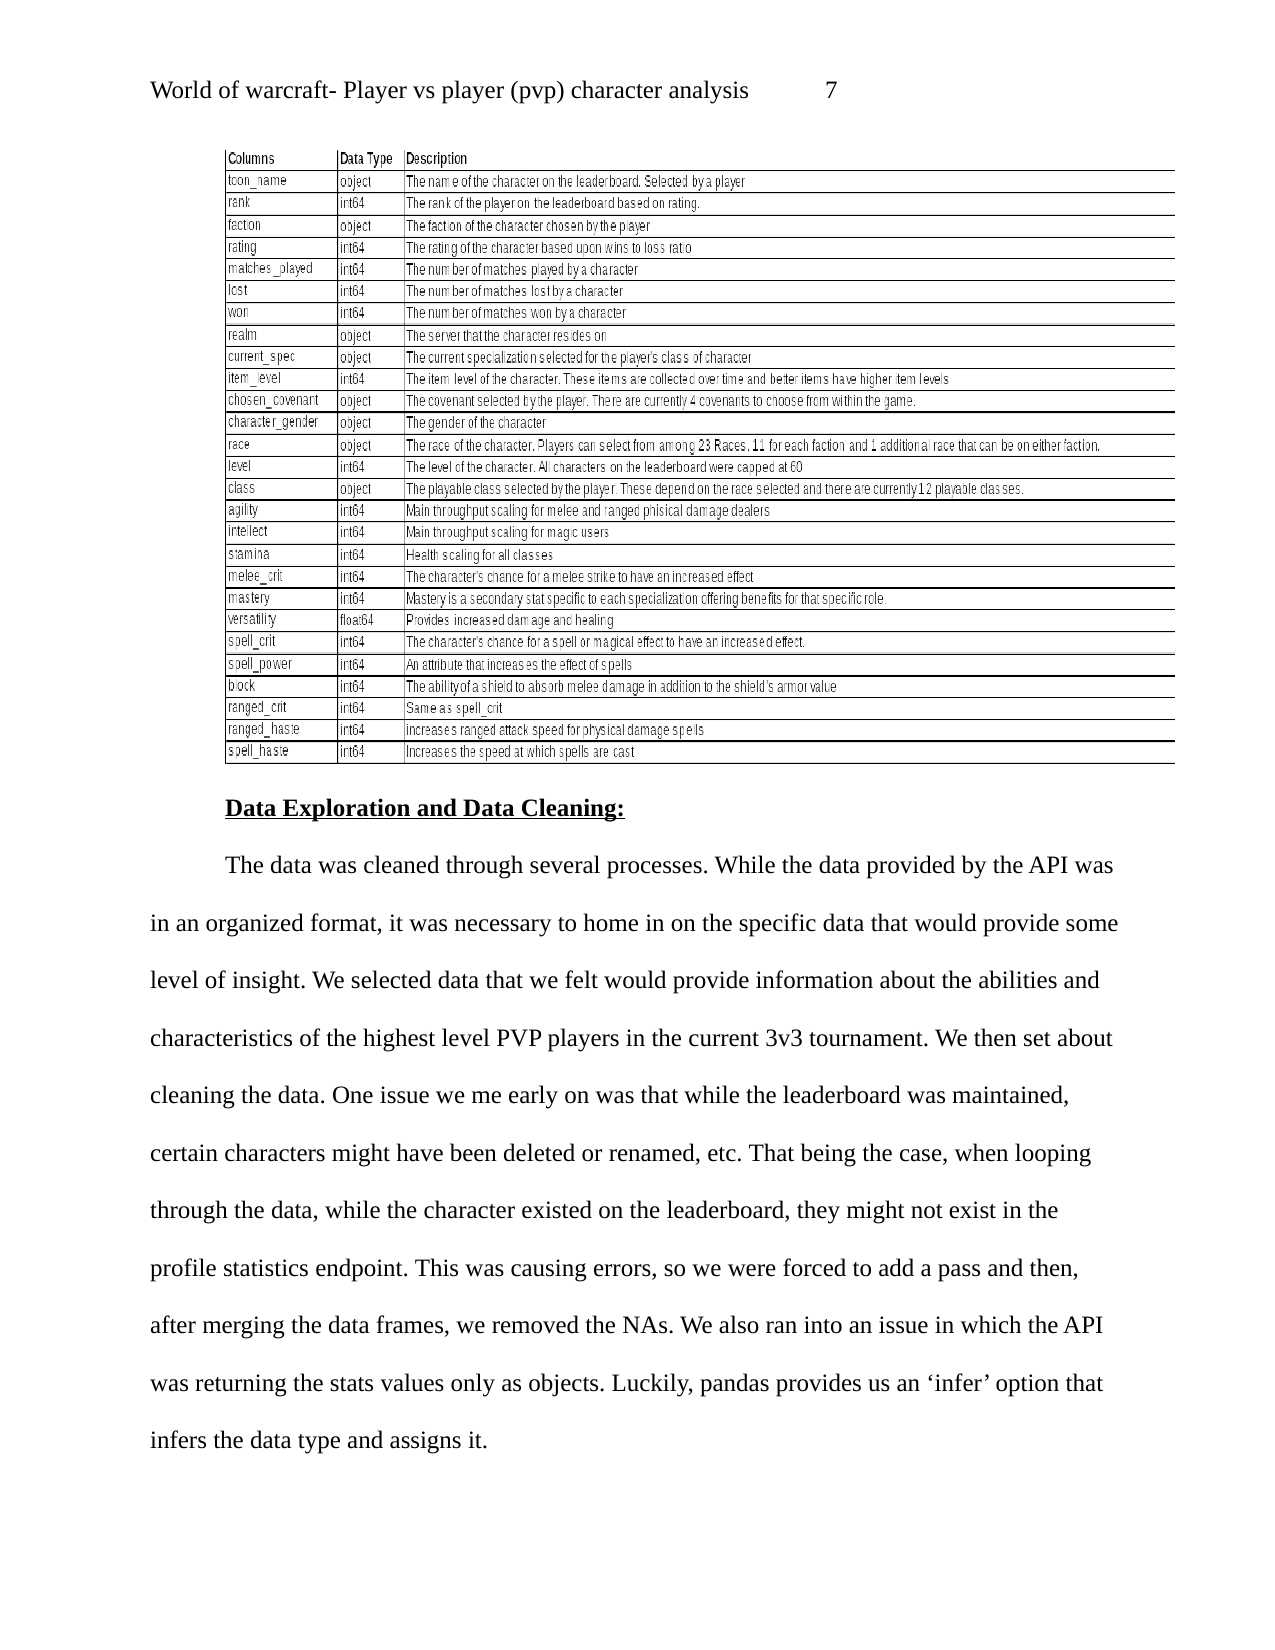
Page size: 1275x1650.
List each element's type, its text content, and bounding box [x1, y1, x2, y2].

text Data Exploration and Data Cleaning: [150, 793, 1125, 822]
text The data was cleaned through several processes. While the data provided by the API was in an organized format, it was necessary to home in on the specific data that would provide some level of insight. We selected data that we felt would provide information about the abilities and characteristics of the highest level PVP players in the current 3v3 tournament. We then set about cleaning the data. One issue we me early on was that while the leaderboard was maintained, certain characters might have been deleted or renamed, etc. That being the case, when looping through the data, while the character existed on the leaderboard, they might not exist in the profile statistics endpoint. This was causing errors, so we were forced to add a pass and then, after merging the data frames, we removed the NAs. We also ran into an issue in which the API was returning the stats values only as objects. Luckily, pandas provides us an ‘infer’ option that infers the data type and assigns it. [150, 850, 1125, 1454]
